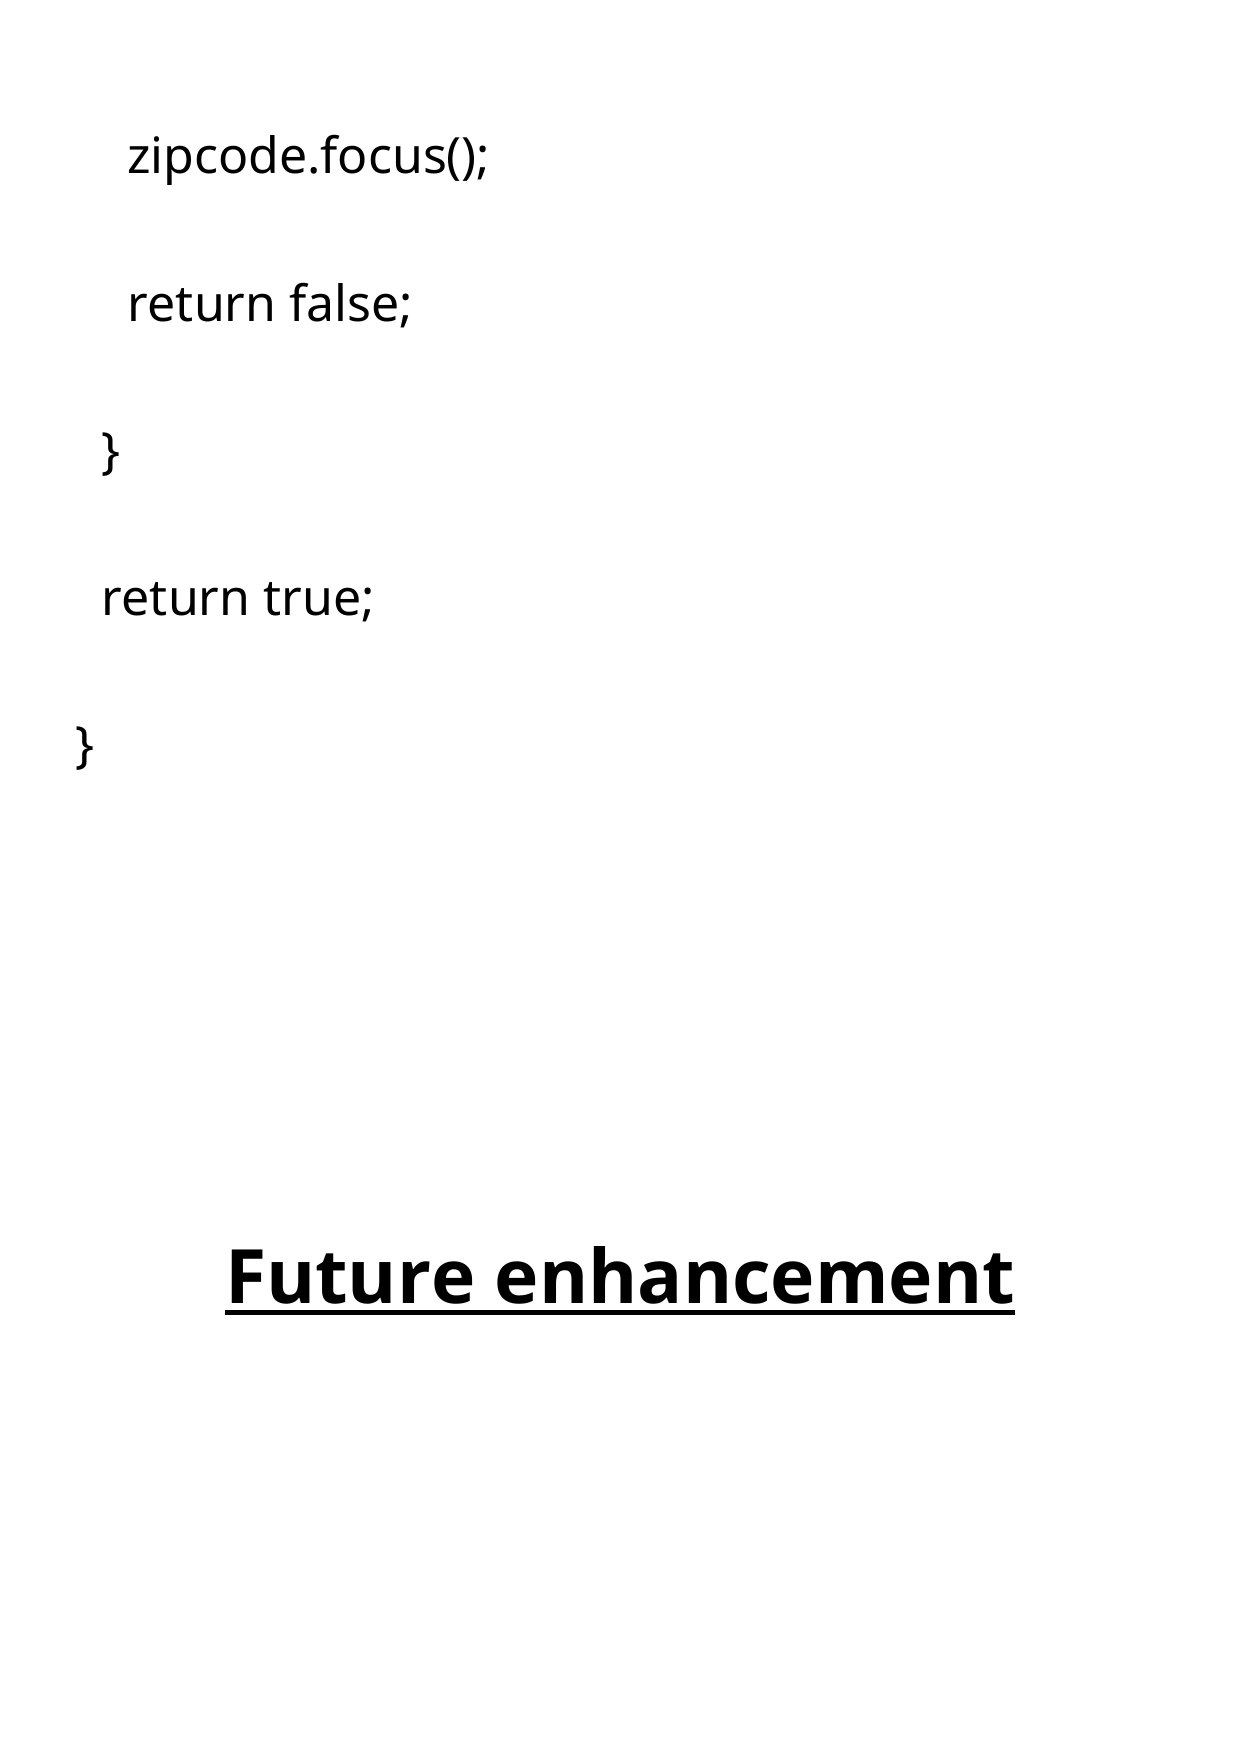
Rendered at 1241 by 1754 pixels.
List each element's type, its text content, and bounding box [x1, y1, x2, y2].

text } [75, 415, 1165, 483]
text zipcode.focus(); [75, 121, 1165, 189]
text } [75, 709, 1165, 777]
text return false; [75, 268, 1165, 336]
text Future enhancement [75, 1224, 1165, 1326]
text return true; [75, 562, 1165, 630]
